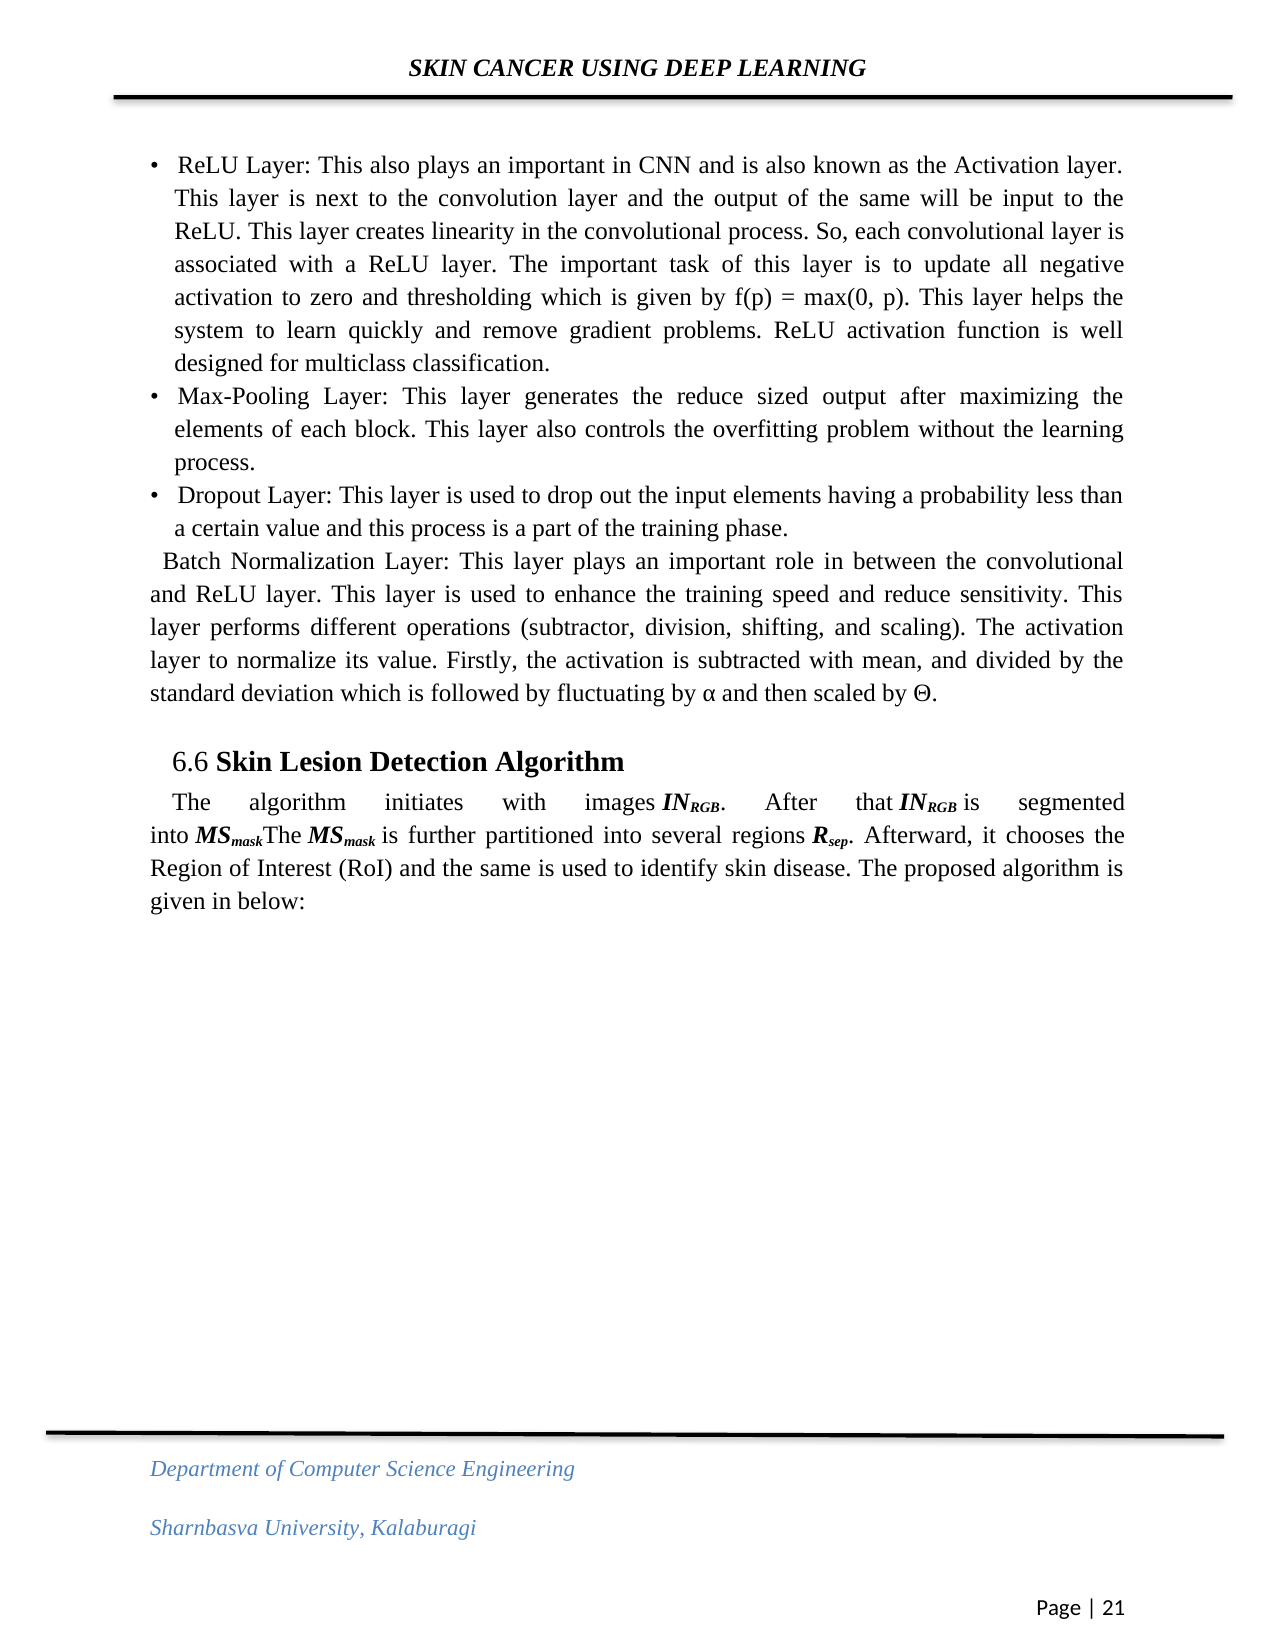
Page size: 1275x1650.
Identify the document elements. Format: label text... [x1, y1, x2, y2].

text • Max-Pooling Layer: This layer generates the reduce sized output after maximizing the elements of each block. This layer also controls the overfitting problem without the learning process. [150, 381, 1125, 476]
text Batch Normalization Layer: This layer plays an important role in between the convolutional and ReLU layer. This layer is used to enhance the training speed and reduce sensitivity. This layer performs different operations (subtractor, division, shifting, and scaling). The activation layer to normalize its value. Firstly, the activation is subtracted with mean, and divided by the standard deviation which is followed by fluctuating by α and then scaled by Θ. [150, 546, 1125, 707]
text 6.6 Skin Lesion Detection Algorithm [150, 744, 1125, 778]
text • Dropout Layer: This layer is used to drop out the input elements having a probability less than a certain value and this process is a part of the training phase. [150, 480, 1125, 542]
text The algorithm initiates with images INRGB. After that INRGB is segmented into MSmaskThe MSmask is further partitioned into several regions Rsep. Afterward, it chooses the Region of Interest (RoI) and the same is used to identify skin disease. The proposed algorithm is given in below: [150, 787, 1125, 915]
text • ReLU Layer: This also plays an important in CNN and is also known as the Activation layer. This layer is next to the convolution layer and the output of the same will be input to the ReLU. This layer creates linearity in the convolutional process. So, each convolutional layer is associated with a ReLU layer. The important task of this layer is to update all negative activation to zero and thresholding which is given by f(p) = max(0, p). This layer helps the system to learn quickly and remove gradient problems. ReLU activation function is well designed for multiclass classification. [150, 150, 1125, 377]
